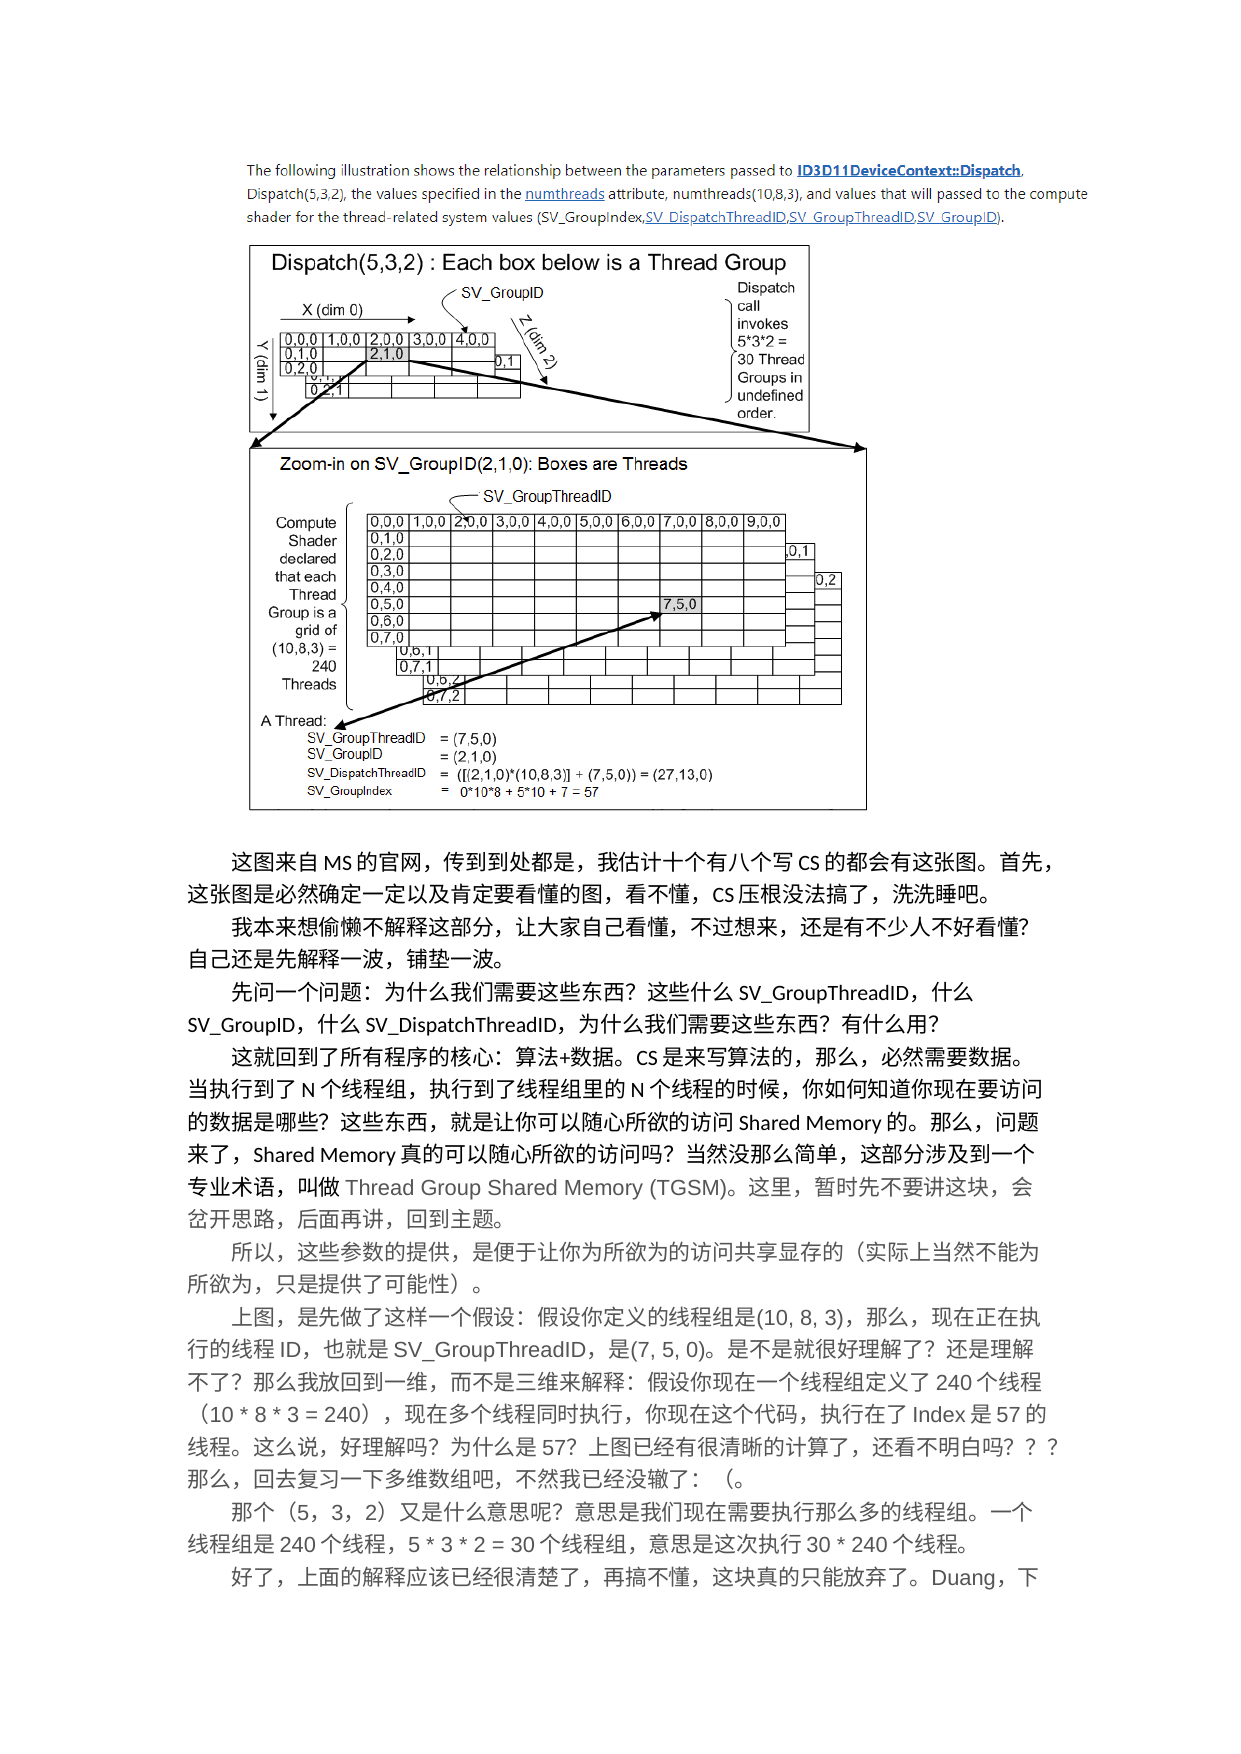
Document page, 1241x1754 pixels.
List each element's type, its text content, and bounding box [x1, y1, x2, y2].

list 我本来想偷懒不解释这部分，让大家自己看懂，不过想来，还是有不少人不好看懂？自己还是先解释一波，铺垫一波。 [187, 909, 1053, 974]
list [187, 1559, 1053, 1592]
picture [231, 162, 1096, 832]
list 上图，是先做了这样一个假设：假设你定义的线程组是(10, 8, 3)，那么，现在正在执行的线程ID，也就是SV_GroupThreadID，是(7, 5, 0)。是不是就很好理解了？还是理解不了？那么我放回到一维，而不是三维来解释：假设你现在一个线程组定义了240个线程（10 * 8 * 3 = 240），现在多个线程同时执行，你现在这个代码，执行在了Index是57的线程。这么说，好理解吗？为什么是57？上图已经有很清晰的计算了，还看不明白吗？？？那么，回去复习一下多维数组吧，不然我已经没辙了：（。 [187, 1299, 1053, 1494]
list 这图来自MS的官网，传到到处都是，我估计十个有八个写CS的都会有这张图。首先，这张图是必然确定一定以及肯定要看懂的图，看不懂，CS压根没法搞了，洗洗睡吧。 [187, 844, 1053, 909]
list 这就回到了所有程序的核心：算法+数据。CS是来写算法的，那么，必然需要数据。当执行到了N个线程组，执行到了线程组里的N个线程的时候，你如何知道你现在要访问的数据是哪些？这些东西，就是让你可以随心所欲的访问Shared Memory的。那么，问题来了，Shared Memory真的可以随心所欲的访问吗？当然没那么简单，这部分涉及到一个专业术语，叫做Thread Group Shared Memory (TGSM)。这里，暂时先不要讲这块，会岔开思路，后面再讲，回到主题。 [187, 1039, 1053, 1234]
list 那个（5，3，2）又是什么意思呢？意思是我们现在需要执行那么多的线程组。一个线程组是240个线程，5 * 3 * 2 = 30个线程组，意思是这次执行30 * 240个线程。 [187, 1494, 1053, 1559]
list 所以，这些参数的提供，是便于让你为所欲为的访问共享显存的（实际上当然不能为所欲为，只是提供了可能性）。 [187, 1234, 1053, 1299]
list 先问一个问题：为什么我们需要这些东西？这些什么SV_GroupThreadID，什么SV_GroupID，什么SV_DispatchThreadID，为什么我们需要这些东西？有什么用？ [187, 974, 1053, 1039]
